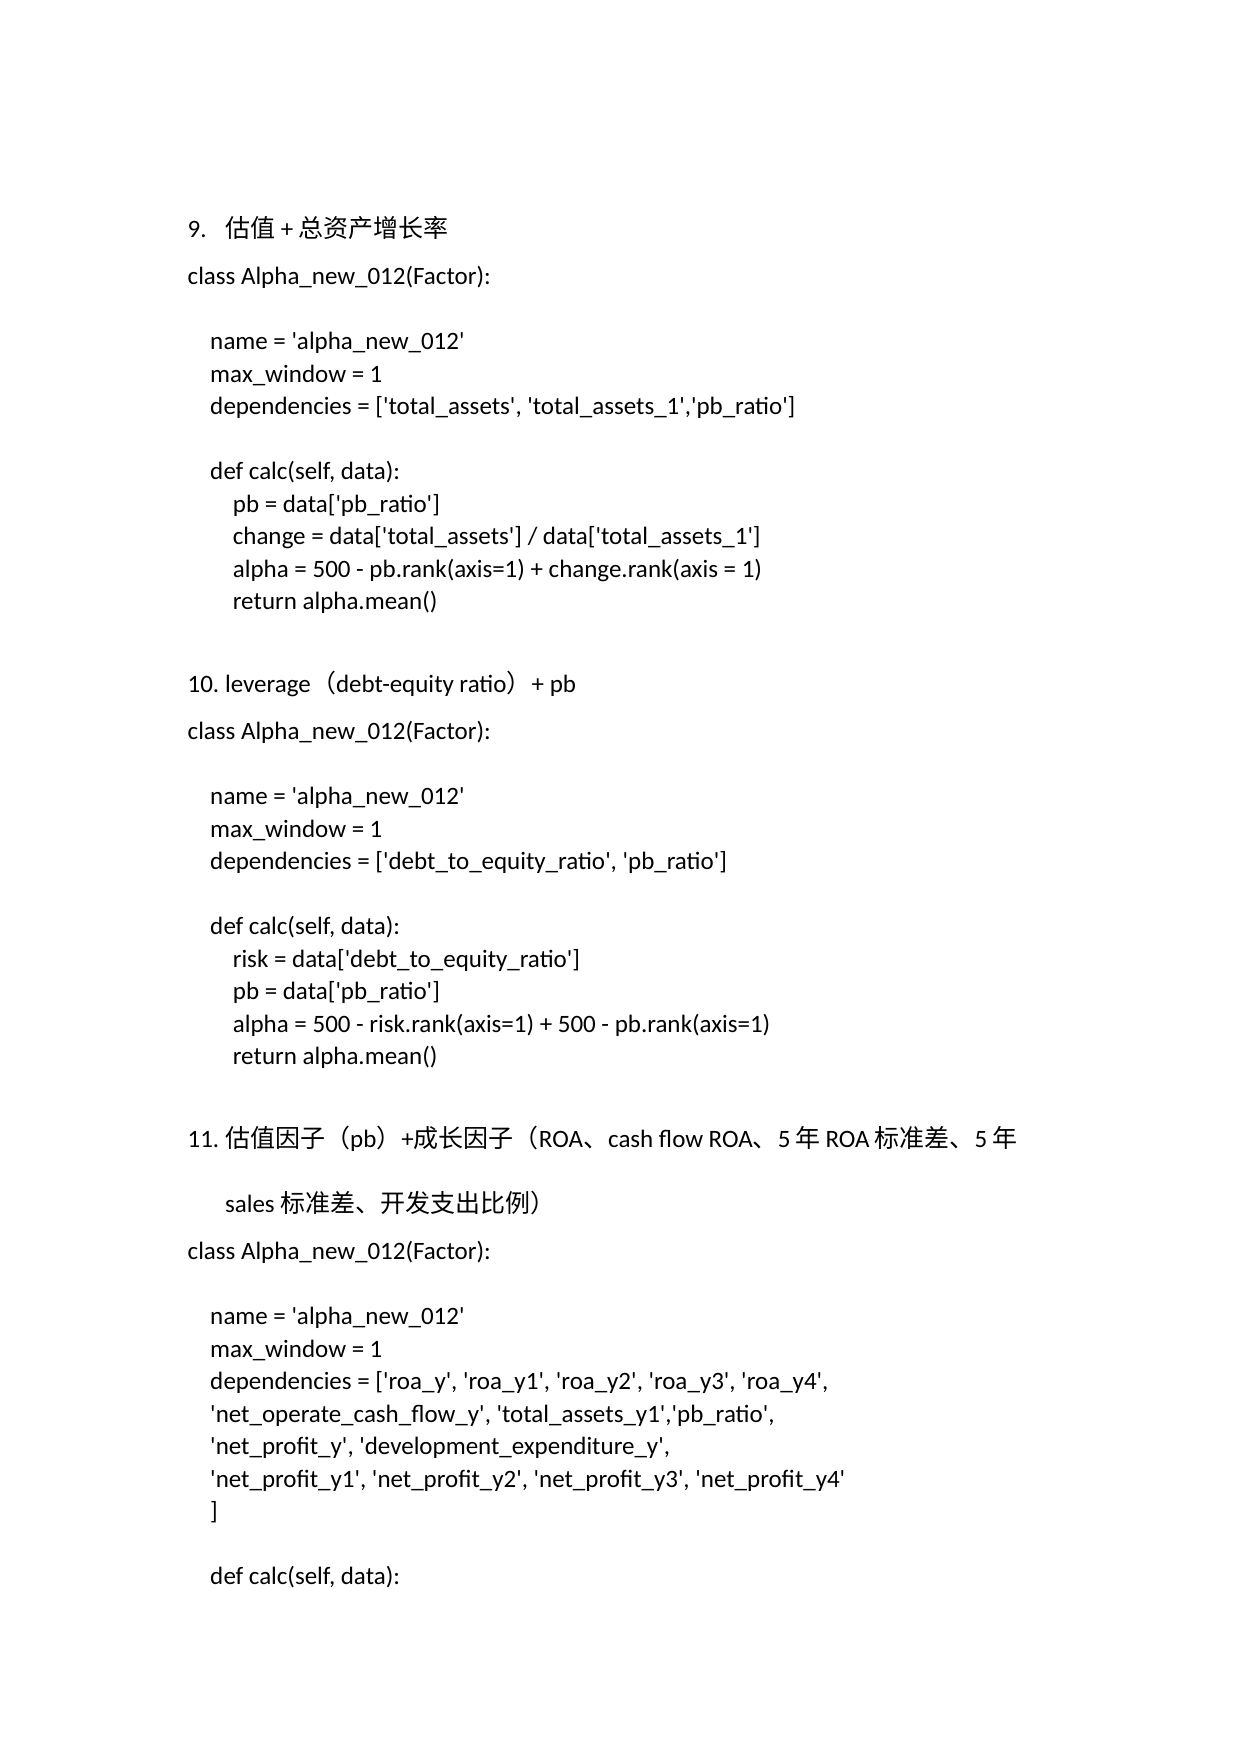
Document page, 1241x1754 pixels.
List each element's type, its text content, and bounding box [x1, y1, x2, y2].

text name = 'alpha_new_012' [187, 1299, 1053, 1332]
text class Alpha_new_012(Factor): [187, 1234, 1053, 1267]
text def calc(self, data): [187, 1559, 1053, 1592]
text alpha = 500 - pb.rank(axis=1) + change.rank(axis = 1) [187, 552, 1053, 584]
text return alpha.mean() [187, 584, 1053, 617]
text name = 'alpha_new_012' [187, 324, 1053, 357]
text class Alpha_new_012(Factor): [187, 714, 1053, 747]
text ] [187, 1494, 1053, 1527]
text 'net_operate_cash_flow_y', 'total_assets_y1','pb_ratio', [187, 1397, 1053, 1429]
text def calc(self, data): [187, 454, 1053, 487]
list 估值因子（pb）+成长因子（ROA、cash flow ROA、5年ROA标准差、5年sales标准差、开发支出比例） [187, 1104, 1053, 1234]
text return alpha.mean() [187, 1039, 1053, 1072]
text name = 'alpha_new_012' [187, 779, 1053, 812]
text max_window = 1 [187, 812, 1053, 844]
text def calc(self, data): [187, 909, 1053, 942]
text pb = data['pb_ratio'] [187, 487, 1053, 519]
text 'net_profit_y1', 'net_profit_y2', 'net_profit_y3', 'net_profit_y4' [187, 1462, 1053, 1494]
text risk = data['debt_to_equity_ratio'] [187, 942, 1053, 974]
text dependencies = ['roa_y', 'roa_y1', 'roa_y2', 'roa_y3', 'roa_y4', [187, 1364, 1053, 1397]
text pb = data['pb_ratio'] [187, 974, 1053, 1007]
text max_window = 1 [187, 1332, 1053, 1364]
text class Alpha_new_012(Factor): [187, 259, 1053, 292]
text alpha = 500 - risk.rank(axis=1) + 500 - pb.rank(axis=1) [187, 1007, 1053, 1039]
text max_window = 1 [187, 357, 1053, 389]
text change = data['total_assets'] / data['total_assets_1'] [187, 519, 1053, 552]
text dependencies = ['total_assets', 'total_assets_1','pb_ratio'] [187, 389, 1053, 422]
text 'net_profit_y', 'development_expenditure_y', [187, 1429, 1053, 1462]
list 估值 + 总资产增长率 [187, 194, 1053, 259]
text dependencies = ['debt_to_equity_ratio', 'pb_ratio'] [187, 844, 1053, 877]
list leverage（debt-equity ratio）+ pb [187, 649, 1053, 714]
